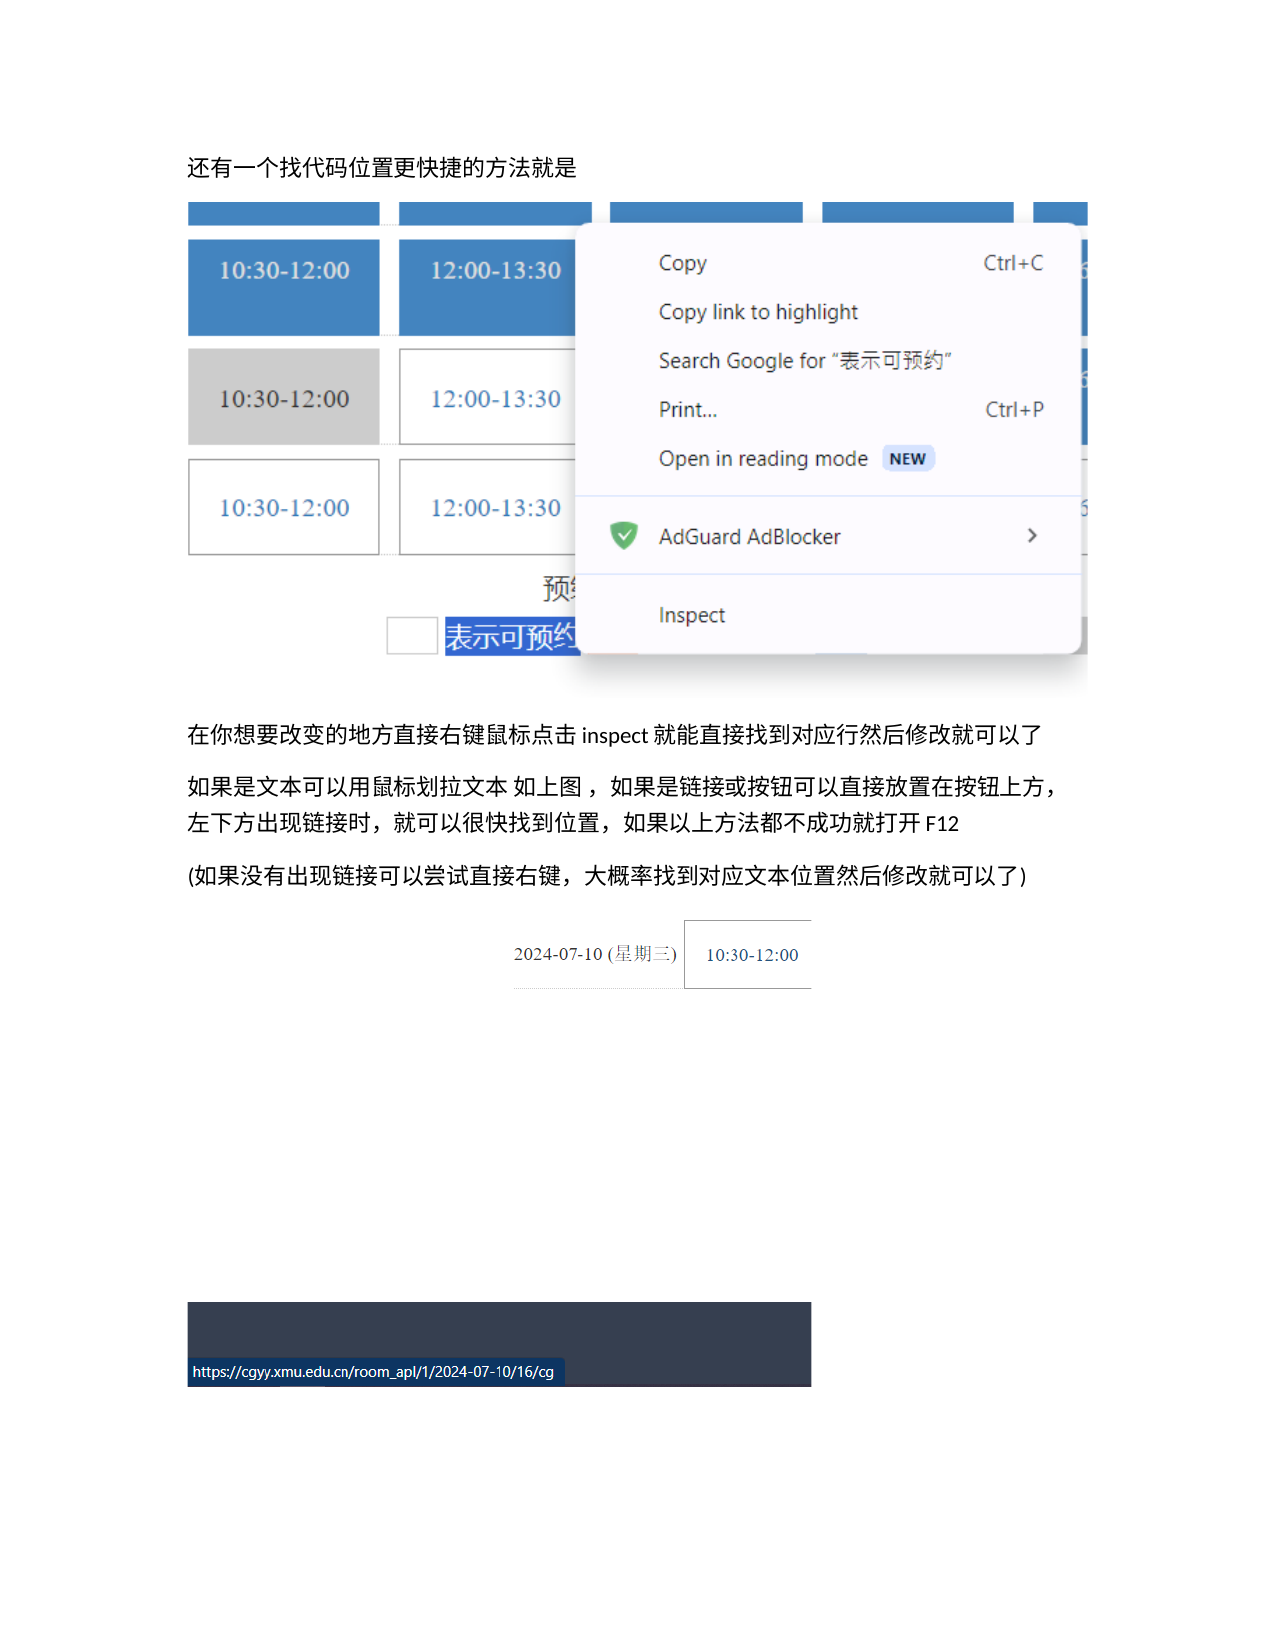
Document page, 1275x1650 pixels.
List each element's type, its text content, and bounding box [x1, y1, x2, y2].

text 如果是文本可以用鼠标划拉文本 如上图 ，如果是链接或按钮可以直接放置在按钮上方，左下方出现链接时，就可以很快找到位置，如果以上方法都不成功就打开F12 [187, 769, 1087, 838]
text 还有一个找代码位置更快捷的方法就是 [187, 150, 1087, 183]
text 在你想要改变的地方直接右键鼠标点击inspect就能直接找到对应行然后修改就可以了 [187, 717, 1087, 750]
picture [187, 202, 1088, 698]
picture [187, 910, 812, 1387]
text (如果没有出现链接可以尝试直接右键，大概率找到对应文本位置然后修改就可以了) [187, 857, 1087, 891]
